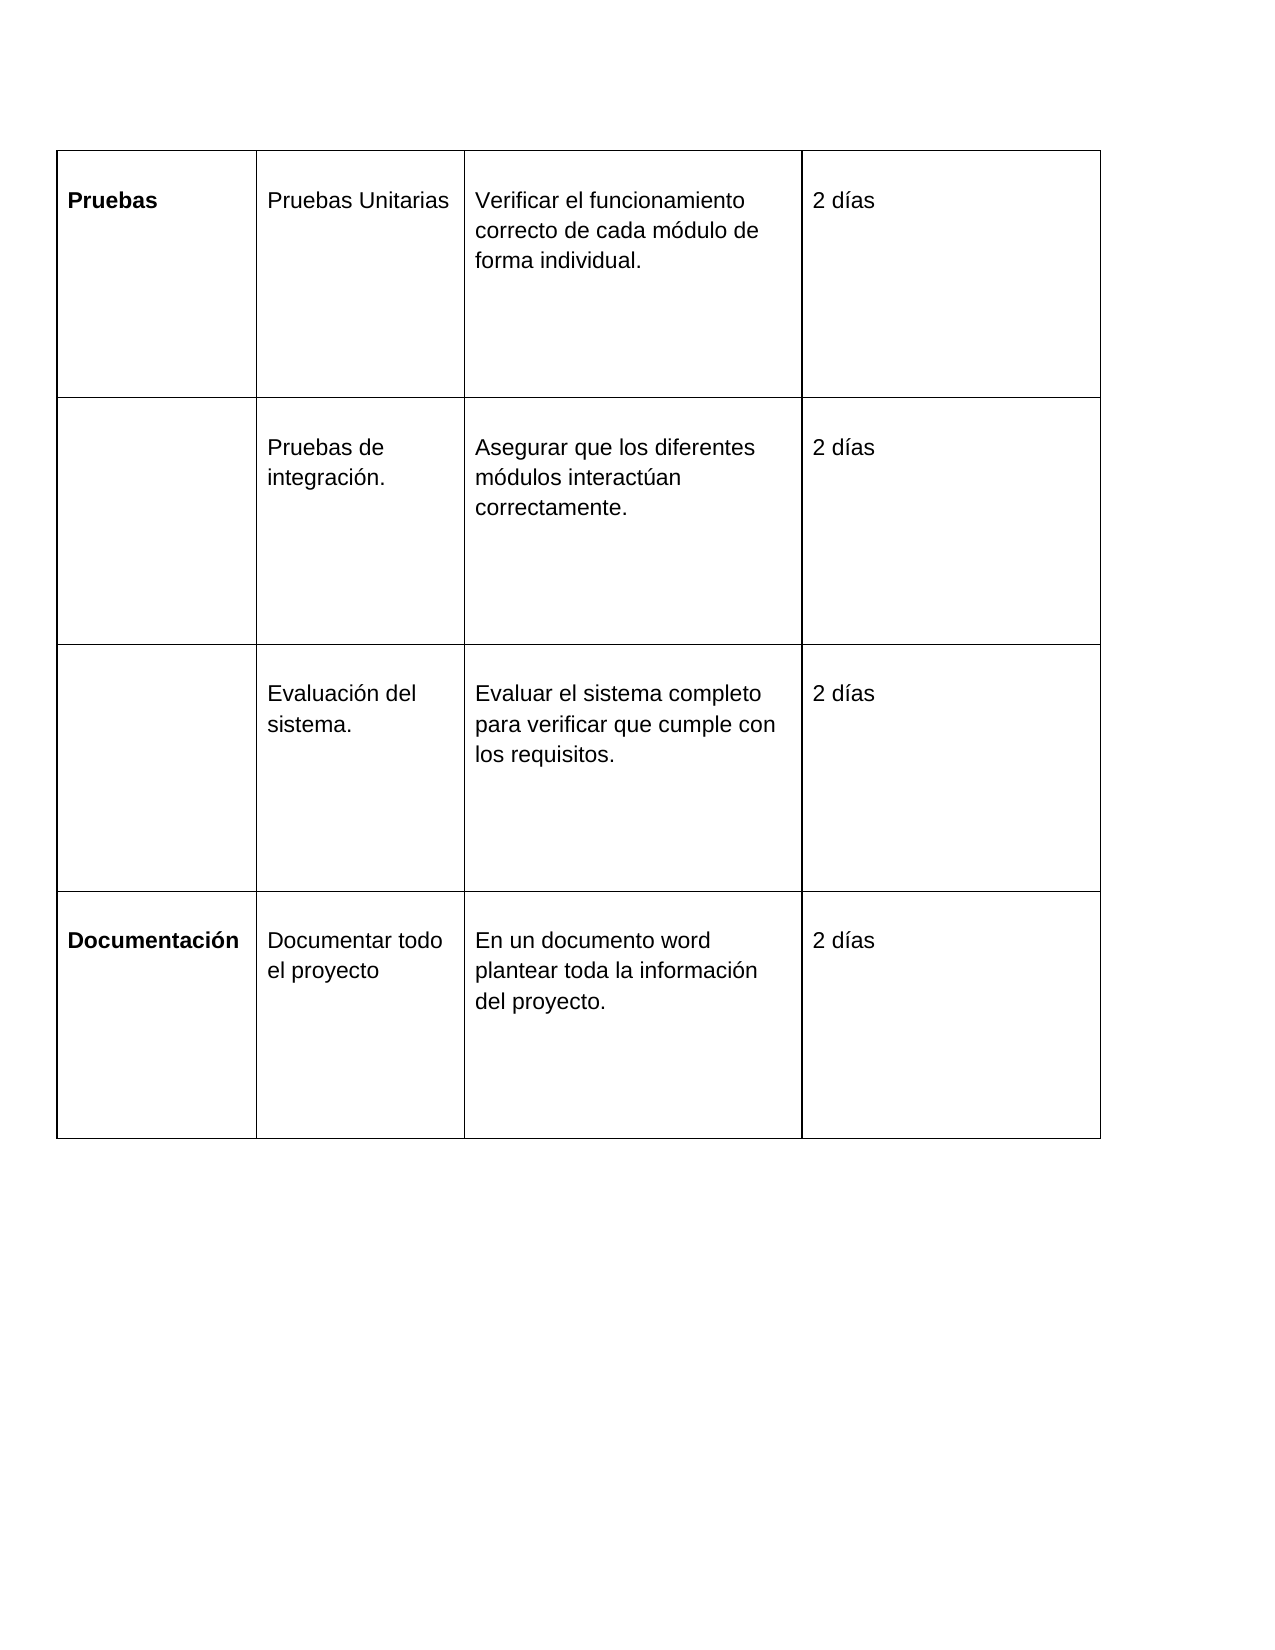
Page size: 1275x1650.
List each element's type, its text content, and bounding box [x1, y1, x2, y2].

table_cell 2 días [803, 645, 1100, 891]
table_cell [58, 645, 256, 891]
table_cell Verificar el funcionamiento correcto de cada módulo de forma individual. [465, 151, 801, 397]
table_cell Asegurar que los diferentes módulos interactúan correctamente. [465, 398, 801, 644]
table_cell 2 días [803, 151, 1100, 397]
table_cell Pruebas Unitarias [257, 151, 464, 397]
table_cell Evaluación del sistema. [257, 645, 464, 891]
table_cell Pruebas de integración. [257, 398, 464, 644]
table_cell Documentación [58, 892, 256, 1137]
table_cell [58, 398, 256, 644]
table_cell En un documento word plantear toda la información del proyecto. [465, 892, 801, 1137]
table_cell 2 días [803, 398, 1100, 644]
table_cell Pruebas [58, 151, 256, 397]
table_cell 2 días [803, 892, 1100, 1137]
table_cell Evaluar el sistema completo para verificar que cumple con los requisitos. [465, 645, 801, 891]
table_cell Documentar todo el proyecto [257, 892, 464, 1137]
